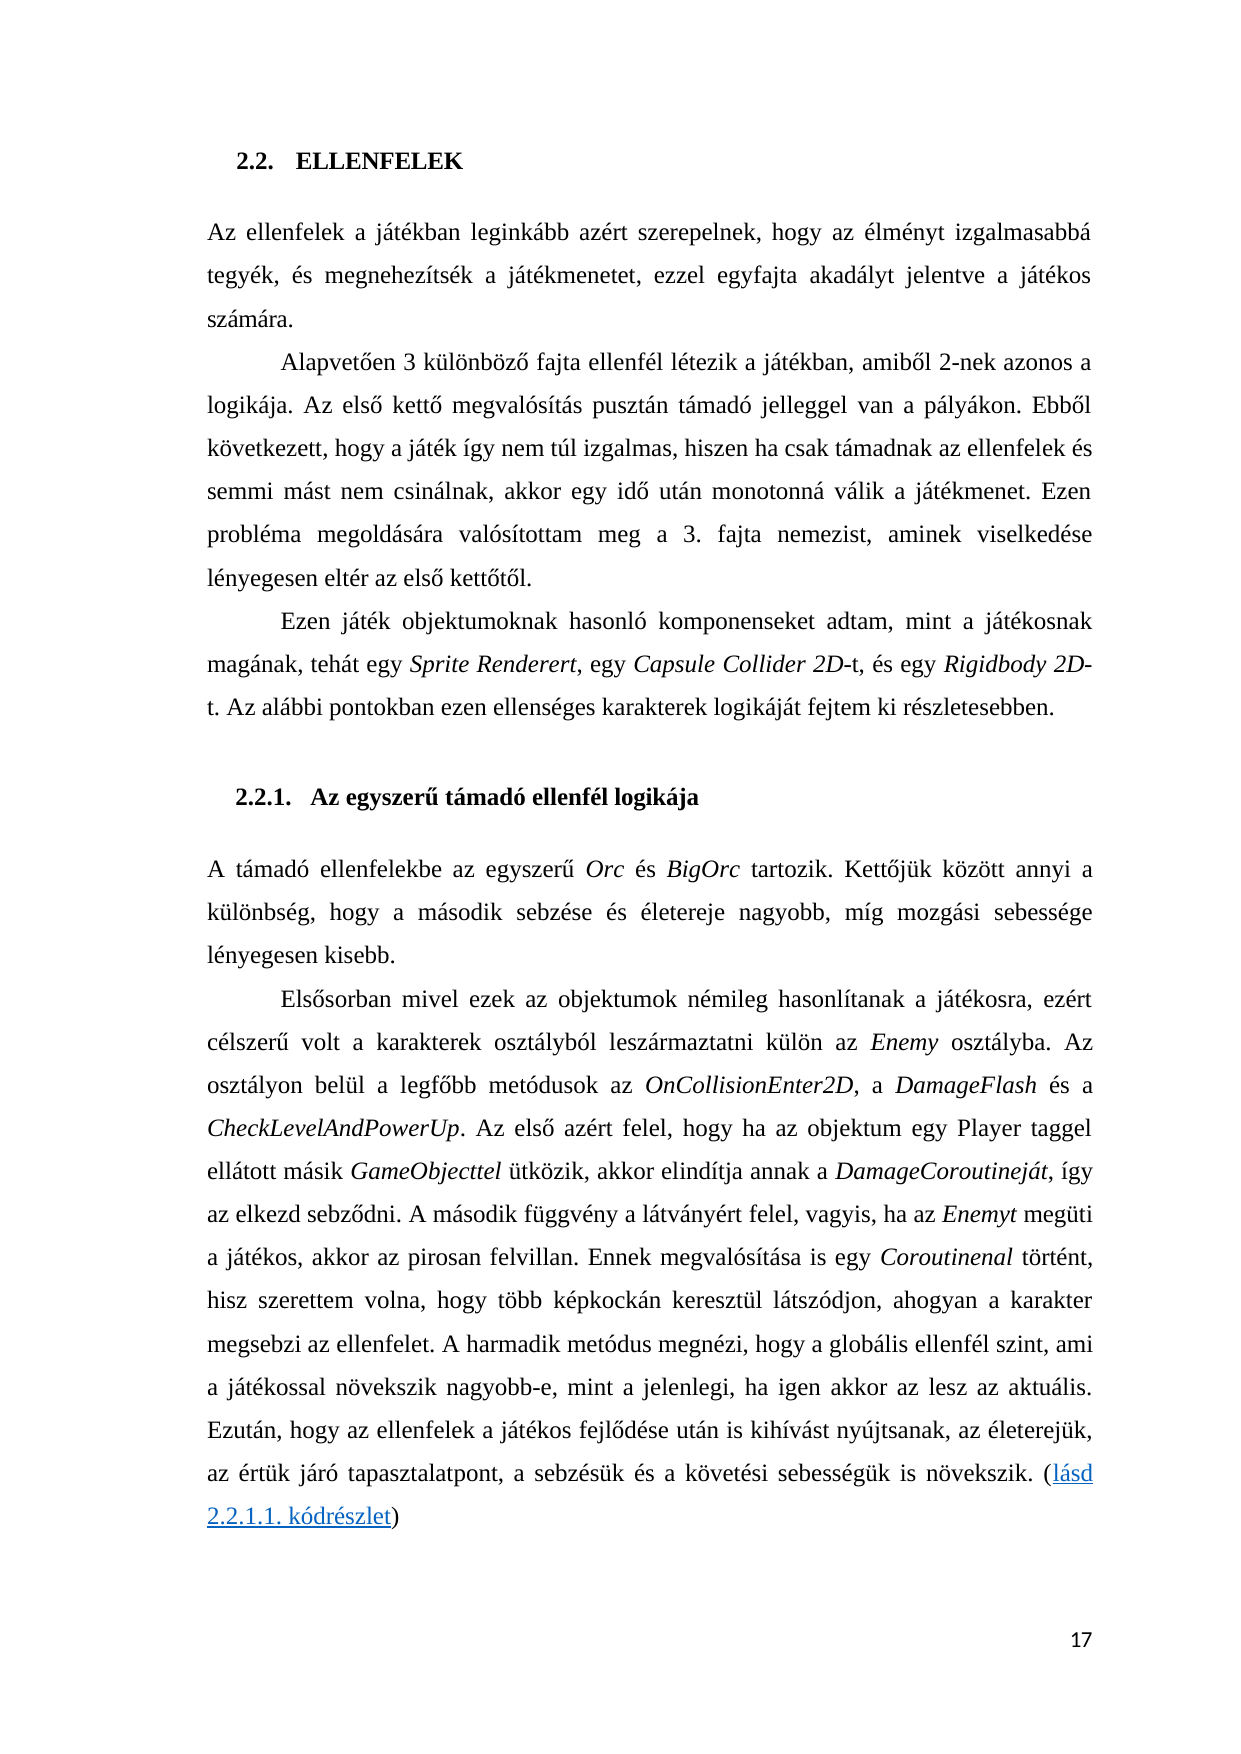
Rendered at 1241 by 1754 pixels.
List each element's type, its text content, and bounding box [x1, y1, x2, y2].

text Ezen játék objektumoknak hasonló komponenseket adtam, mint a játékosnak magának, tehát egy Sprite Renderert, egy Capsule Collider 2D-t, és egy Rigidbody 2D-t. Az alábbi pontokban ezen ellenséges karakterek logikáját fejtem ki részletesebben. [207, 606, 1093, 721]
text Az ellenfelek a játékban leginkább azért szerepelnek, hogy az élményt izgalmasabbá tegyék, és megnehezítsék a játékmenetet, ezzel egyfajta akadályt jelentve a játékos számára. [207, 217, 1092, 332]
text Elsősorban mivel ezek az objektumok némileg hasonlítanak a játékosra, ezért célszerű volt a karakterek osztályból leszármaztatni külön az Enemy osztályba. Az osztályon belül a legfőbb metódusok az OnCollisionEnter2D, a DamageFlash és a CheckLevelAndPowerUp. Az első azért felel, hogy ha az objektum egy Player taggel ellátott másik GameObjecttel ütközik, akkor elindítja annak a DamageCoroutineját, így az elkezd sebződni. A második függvény a látványért felel, vagyis, ha az Enemyt megüti a játékos, akkor az pirosan felvillan. Ennek megvalósítása is egy Coroutinenal történt, hisz szerettem volna, hogy több képkockán keresztül látszódjon, ahogyan a karakter megsebzi az ellenfelet. A harmadik metódus megnézi, hogy a globális ellenfél szint, ami a játékossal növekszik nagyobb-e, mint a jelenlegi, ha igen akkor az lesz az aktuális. Ezután, hogy az ellenfelek a játékos fejlődése után is kihívást nyújtsanak, az életerejük, az értük járó tapasztalatpont, a sebzésük és a követési sebességük is növekszik. (lásd 2.2.1.1. kódrészlet) [207, 984, 1093, 1530]
text A támadó ellenfelekbe az egyszerű Orc és BigOrc tartozik. Kettőjük között annyi a különbség, hogy a második sebzése és életereje nagyobb, míg mozgási sebessége lényegesen kisebb. [207, 854, 1093, 969]
subtitle ELLENFELEK [236, 146, 1109, 174]
subtitle Az egyszerű támadó ellenfél logikája [235, 782, 1109, 811]
text Alapvetően 3 különböző fajta ellenfél létezik a játékban, amiből 2-nek azonos a logikája. Az első kettő megvalósítás pusztán támadó jelleggel van a pályákon. Ebből következett, hogy a játék így nem túl izgalmas, hiszen ha csak támadnak az ellenfelek és semmi mást nem csinálnak, akkor egy idő után monotonná válik a játékmenet. Ezen probléma megoldására valósítottam meg a 3. fajta nemezist, aminek viselkedése lényegesen eltér az első kettőtől. [207, 347, 1093, 591]
